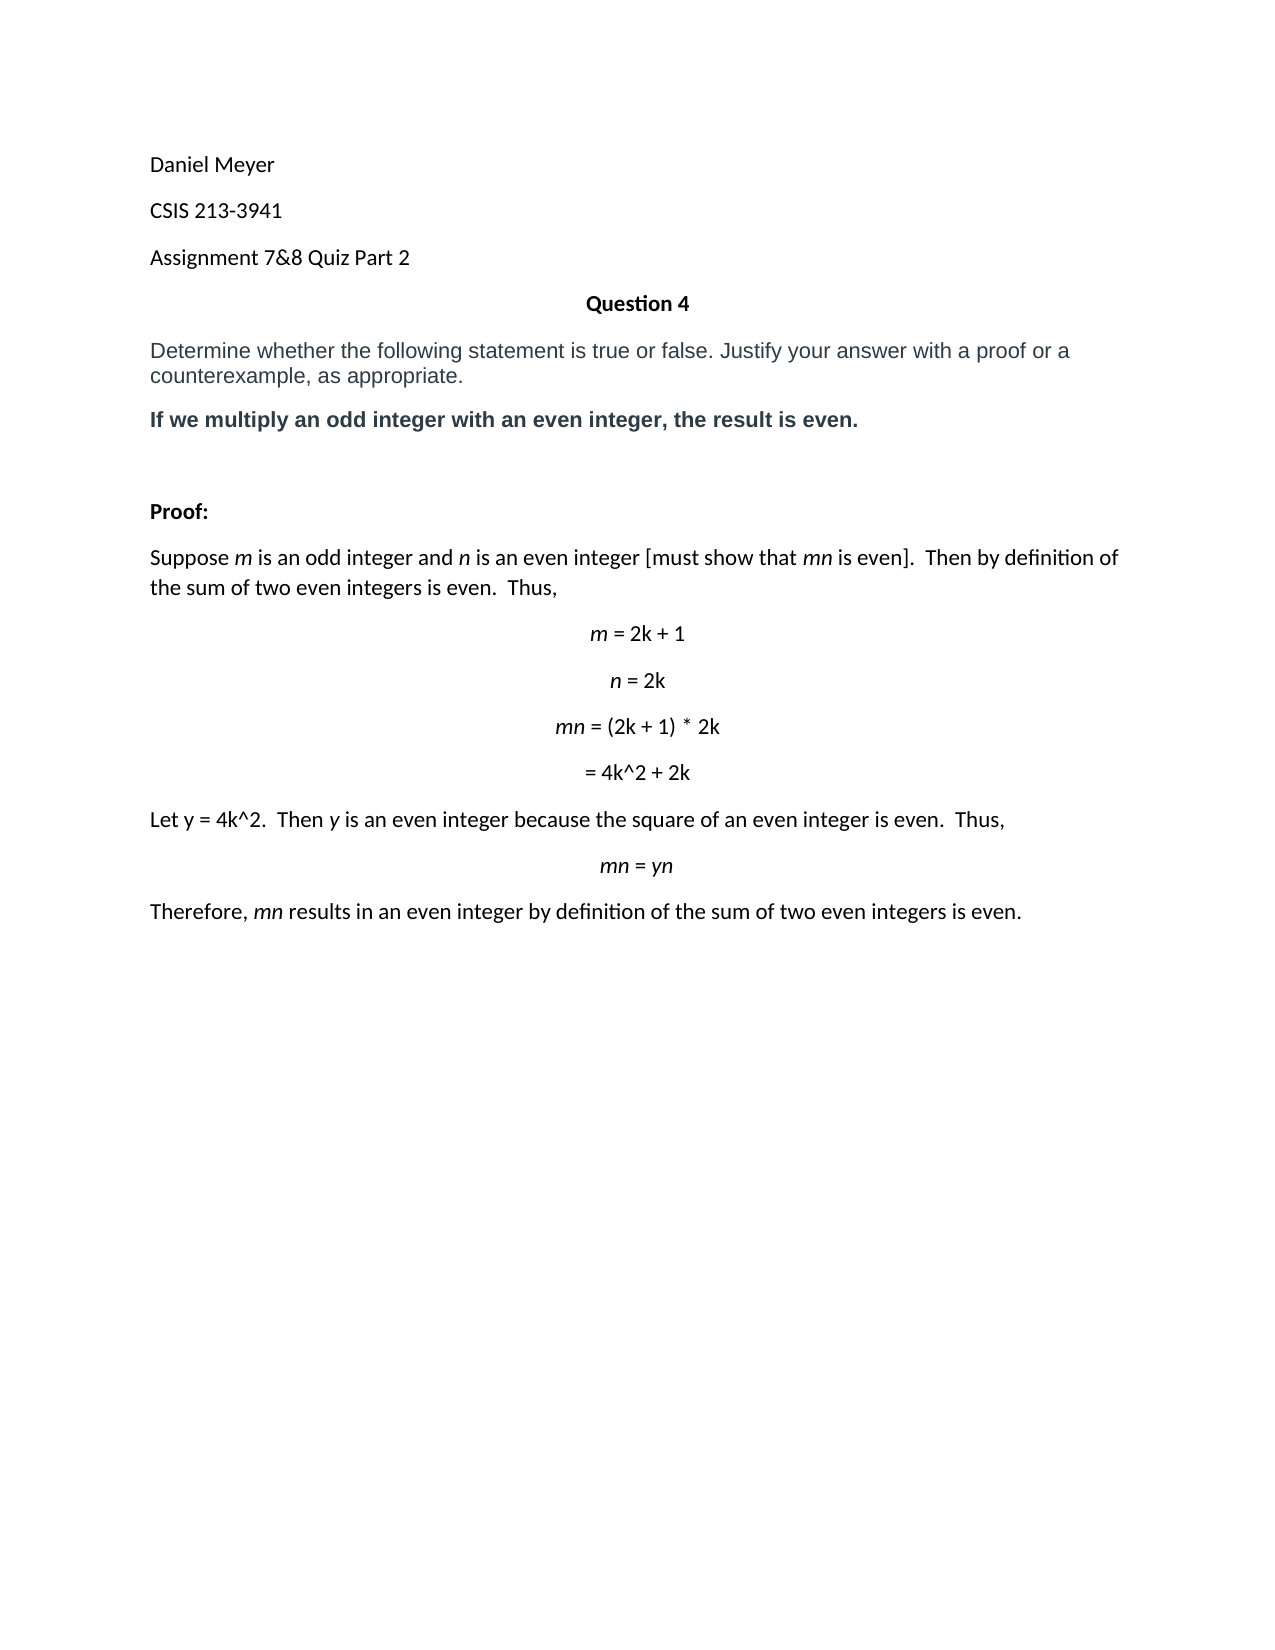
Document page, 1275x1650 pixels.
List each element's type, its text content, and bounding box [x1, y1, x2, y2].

text = 4k^2 + 2k [150, 758, 1125, 786]
text n = 2k [150, 666, 1125, 694]
text m = 2k + 1 [150, 619, 1125, 647]
text mn = yn [150, 851, 1125, 879]
text Therefore, mn results in an even integer by definition of the sum of two even integers is even. [150, 897, 1125, 926]
text Daniel Meyer [150, 150, 1125, 178]
text Question 4 [150, 289, 1125, 317]
text mn = (2k + 1) * 2k [150, 712, 1125, 740]
text Proof: [150, 497, 1125, 525]
text Assignment 7&8 Quiz Part 2 [150, 243, 1125, 271]
text If we multiply an odd integer with an even integer, the result is even. [150, 407, 1125, 432]
text Determine whether the following statement is true or false. Justify your answer with a proof or a counterexample, as appropriate. [150, 337, 1125, 388]
text Suppose m is an odd integer and n is an even integer [must show that mn is even]. Then by definition of the sum of two even integers is even. Thus, [150, 543, 1125, 601]
text CSIS 213-3941 [150, 196, 1125, 224]
text Let y = 4k^2. Then y is an even integer because the square of an even integer is even. Thus, [150, 805, 1125, 833]
